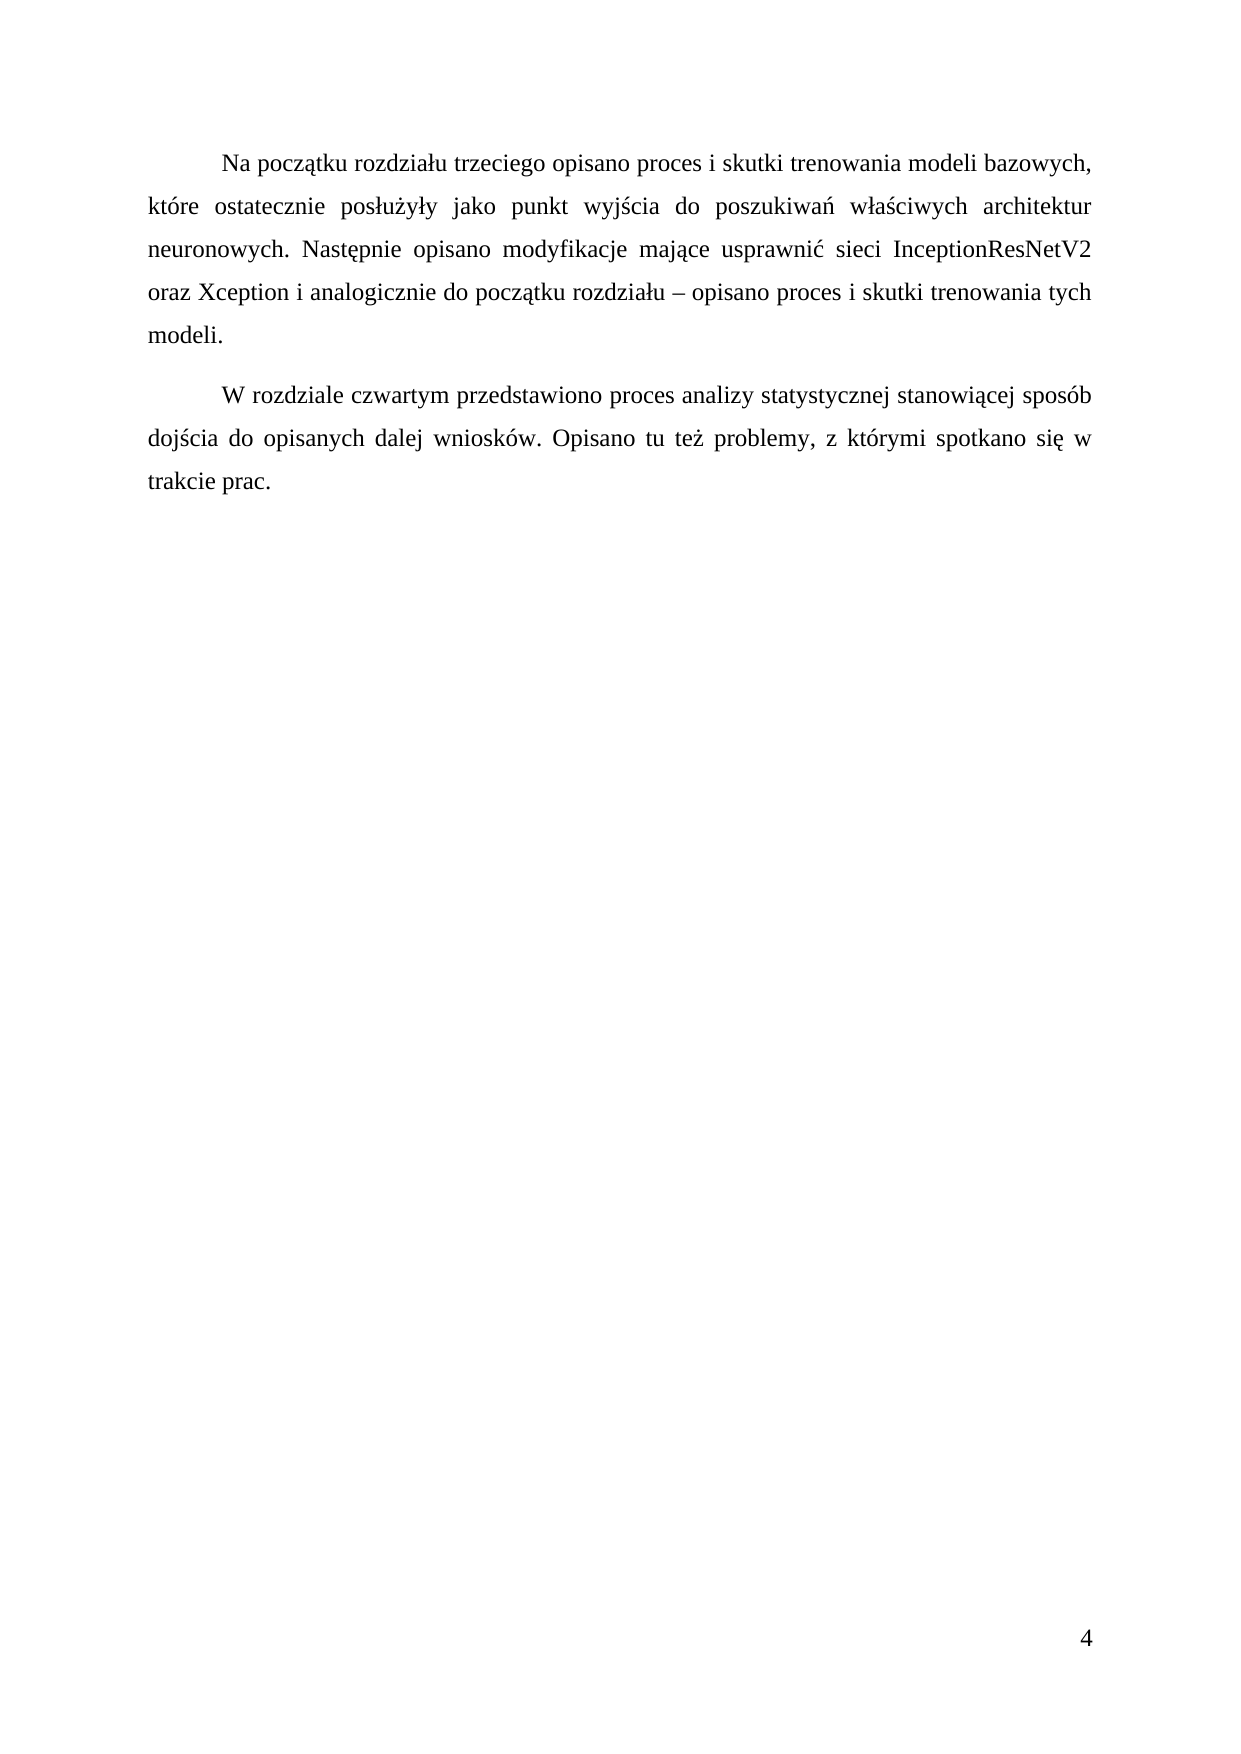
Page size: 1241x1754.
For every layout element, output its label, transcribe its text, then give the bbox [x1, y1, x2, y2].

text Na początku rozdziału trzeciego opisano proces i skutki trenowania modeli bazowych, które ostatecznie posłużyły jako punkt wyjścia do poszukiwań właściwych architektur neuronowych. Następnie opisano modyfikacje mające usprawnić sieci InceptionResNetV2 oraz Xception i analogicznie do początku rozdziału – opisano proces i skutki trenowania tych modeli. [148, 148, 1093, 349]
text W rozdziale czwartym przedstawiono proces analizy statystycznej stanowiącej sposób dojścia do opisanych dalej wniosków. Opisano tu też problemy, z którymi spotkano się w trakcie prac. [148, 380, 1093, 495]
